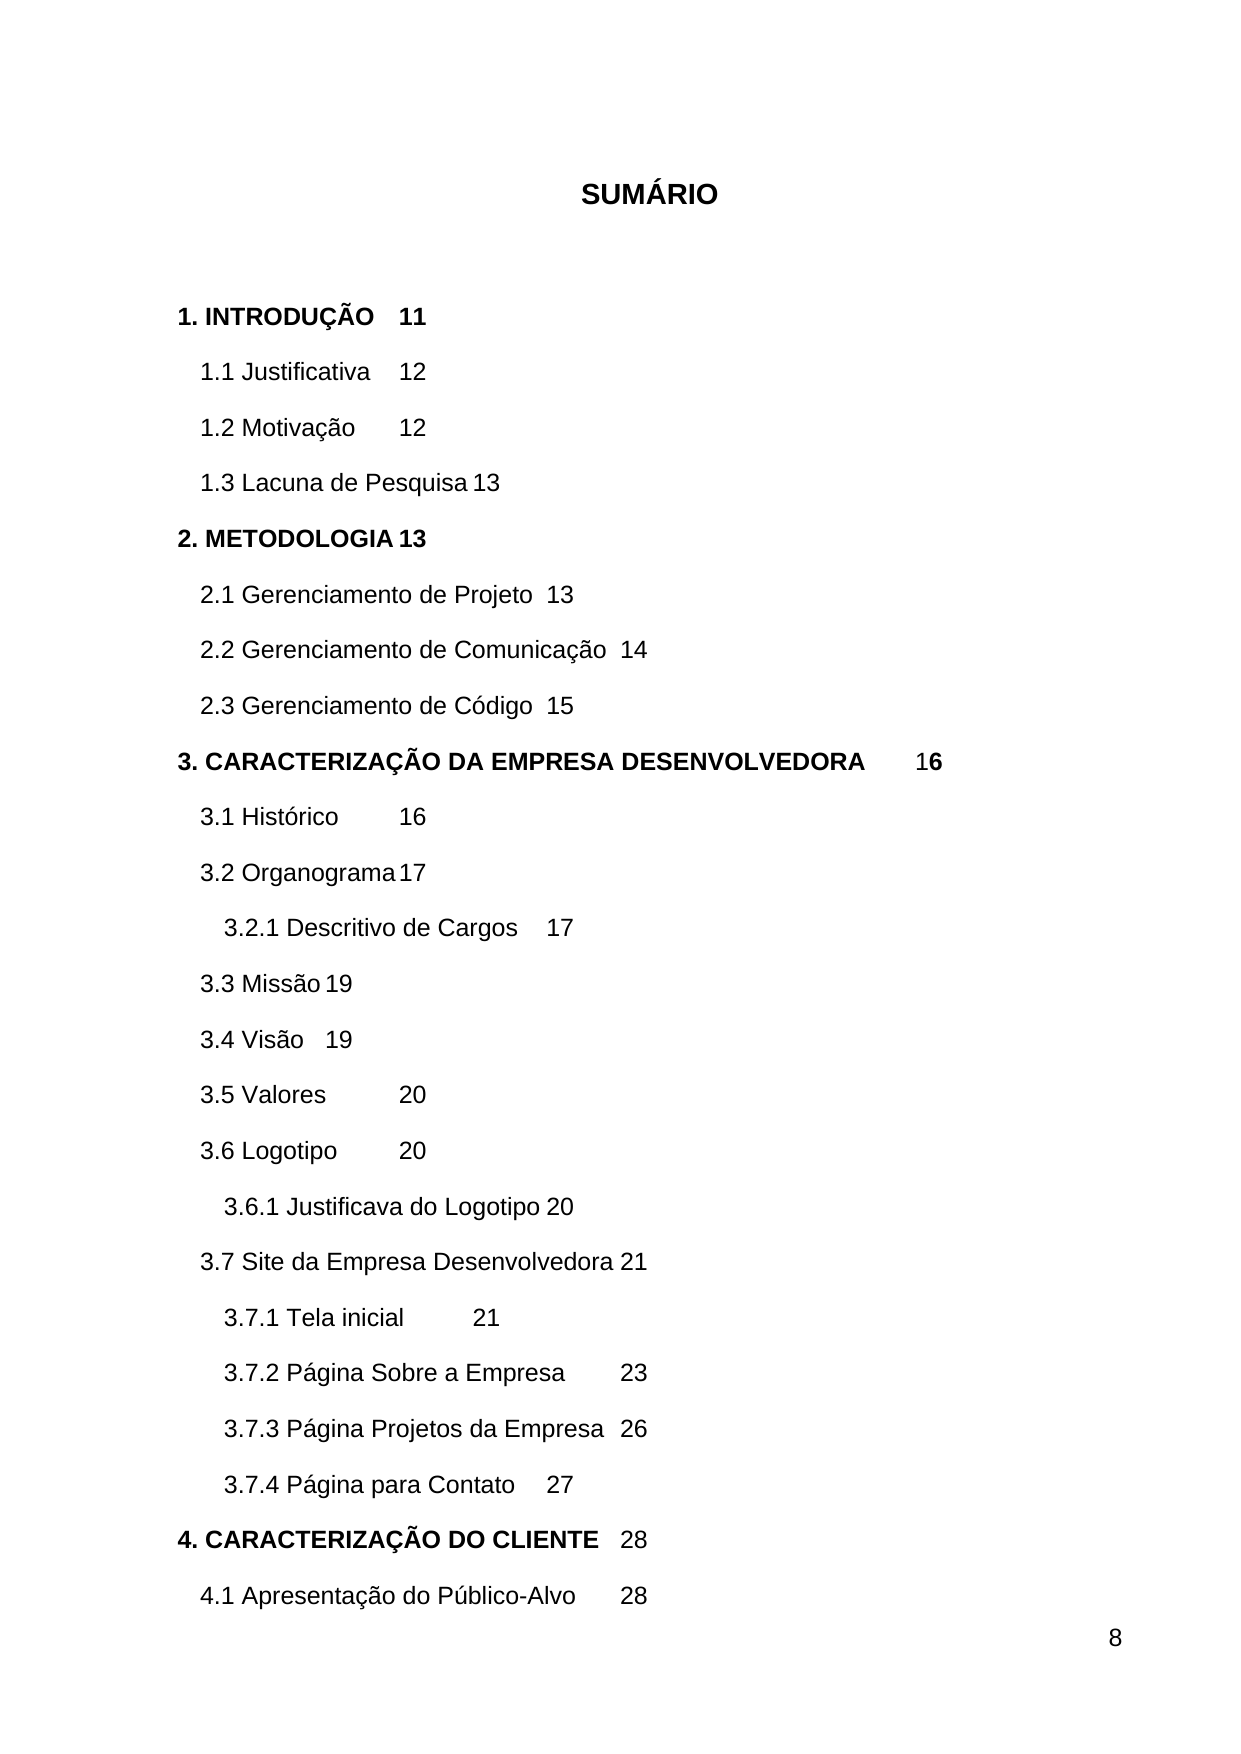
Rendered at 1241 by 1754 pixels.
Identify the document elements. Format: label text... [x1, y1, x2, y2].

text SUMÁRIO [177, 177, 1122, 211]
